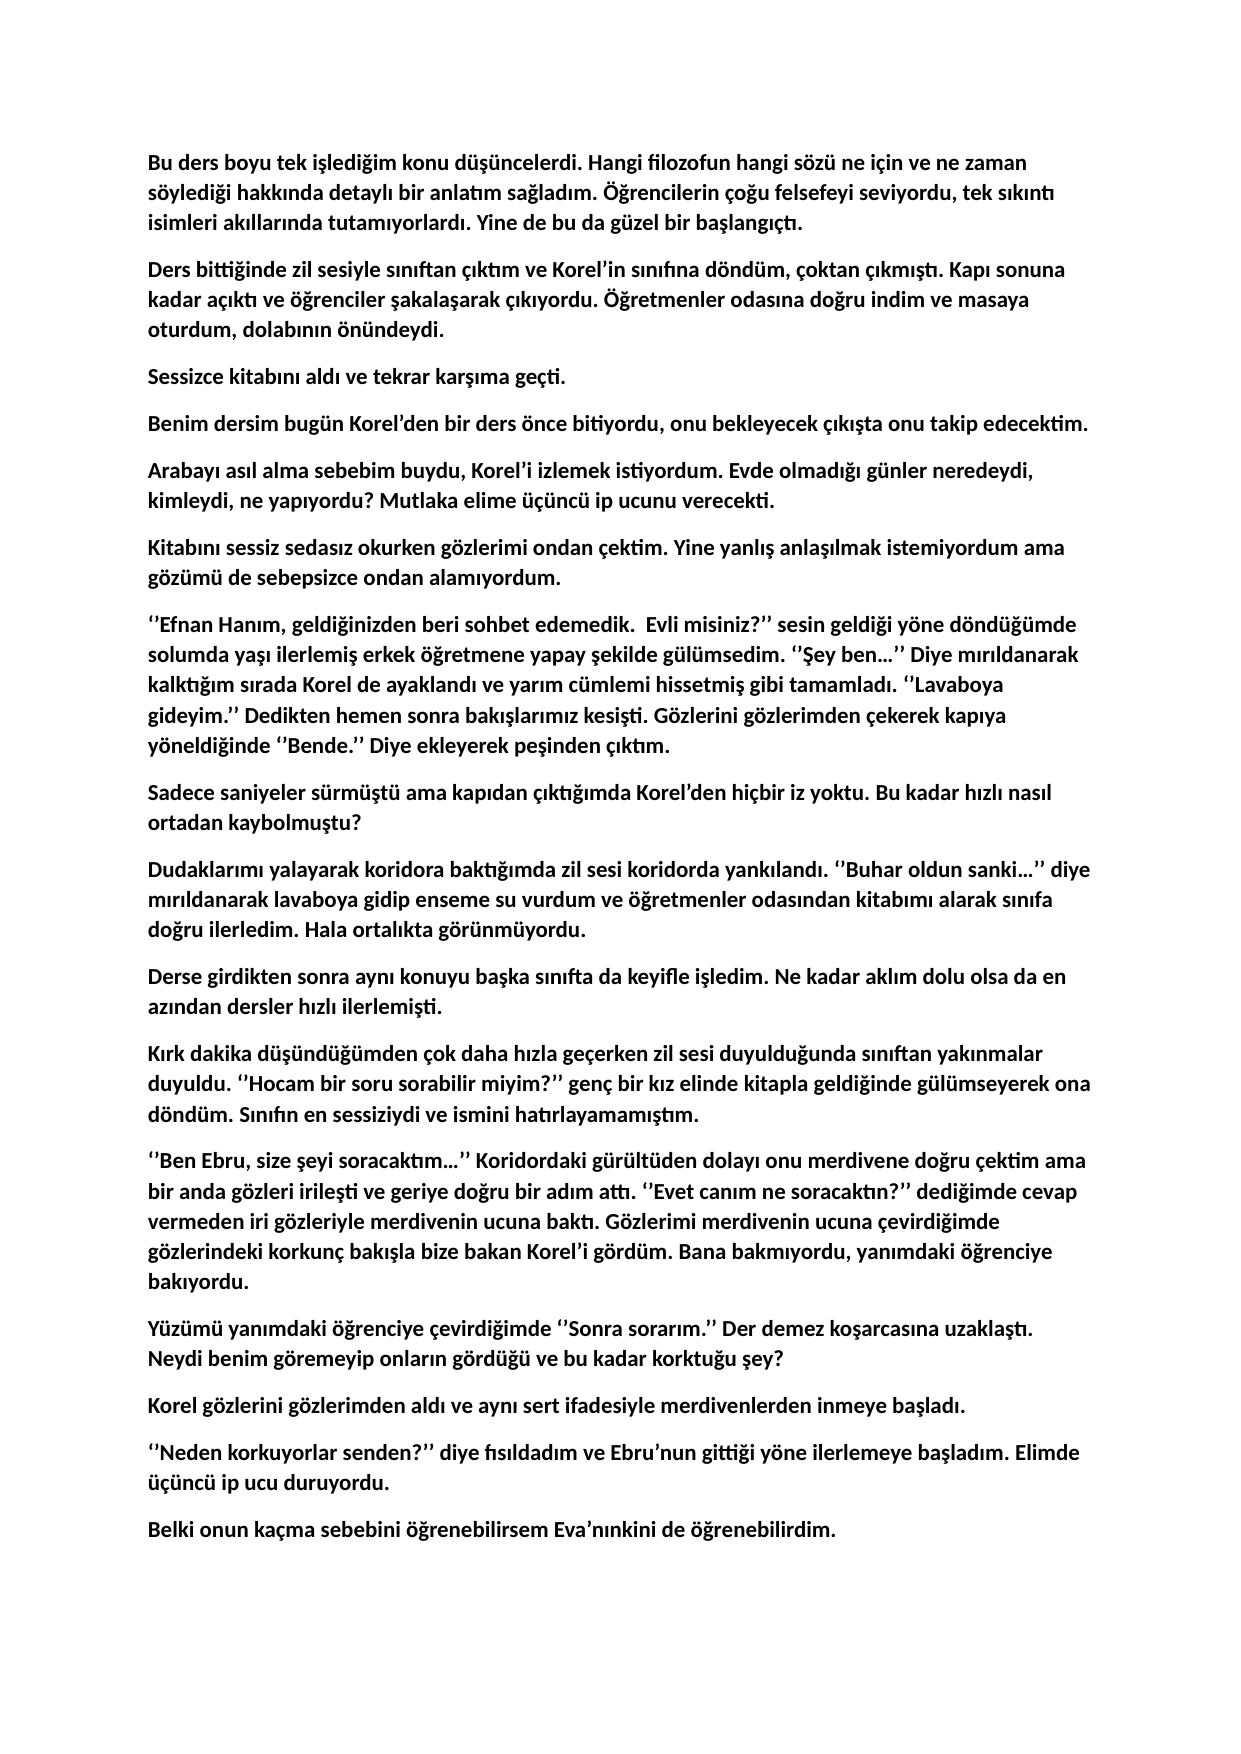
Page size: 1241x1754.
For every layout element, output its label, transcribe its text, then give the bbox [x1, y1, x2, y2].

text ‘’Efnan Hanım, geldiğinizden beri sohbet edemedik. Evli misiniz?’’ sesin geldiği yöne döndüğümde solumda yaşı ilerlemiş erkek öğretmene yapay şekilde gülümsedim. ‘’Şey ben…’’ Diye mırıldanarak kalktığım sırada Korel de ayaklandı ve yarım cümlemi hissetmiş gibi tamamladı. ‘’Lavaboya gideyim.’’ Dedikten hemen sonra bakışlarımız kesişti. Gözlerini gözlerimden çekerek kapıya yöneldiğinde ‘’Bende.’’ Diye ekleyerek peşinden çıktım. [148, 610, 1093, 759]
text Kitabını sessiz sedasız okurken gözlerimi ondan çektim. Yine yanlış anlaşılmak istemiyordum ama gözümü de sebepsizce ondan alamıyordum. [148, 533, 1093, 591]
text Dudaklarımı yalayarak koridora baktığımda zil sesi koridorda yankılandı. ‘’Buhar oldun sanki…’’ diye mırıldanarak lavaboya gidip enseme su vurdum ve öğretmenler odasından kitabımı alarak sınıfa doğru ilerledim. Hala ortalıkta görünmüyordu. [148, 855, 1093, 943]
text Ders bittiğinde zil sesiyle sınıftan çıktım ve Korel’in sınıfına döndüm, çoktan çıkmıştı. Kapı sonuna kadar açıktı ve öğrenciler şakalaşarak çıkıyordu. Öğretmenler odasına doğru indim ve masaya oturdum, dolabının önündeydi. [148, 255, 1093, 343]
text Benim dersim bugün Korel’den bir ders önce bitiyordu, onu bekleyecek çıkışta onu takip edecektim. [148, 409, 1093, 437]
text Belki onun kaçma sebebini öğrenebilirsem Eva’nınkini de öğrenebilirdim. [148, 1515, 1093, 1543]
text Korel gözlerini gözlerimden aldı ve aynı sert ifadesiyle merdivenlerden inmeye başladı. [148, 1391, 1093, 1419]
text ‘’Ben Ebru, size şeyi soracaktım…’’ Koridordaki gürültüden dolayı onu merdivene doğru çektim ama bir anda gözleri irileşti ve geriye doğru bir adım attı. ‘’Evet canım ne soracaktın?’’ dediğimde cevap vermeden iri gözleriyle merdivenin ucuna baktı. Gözlerimi merdivenin ucuna çevirdiğimde gözlerindeki korkunç bakışla bize bakan Korel’i gördüm. Bana bakmıyordu, yanımdaki öğrenciye bakıyordu. [148, 1147, 1093, 1295]
text Derse girdikten sonra aynı konuyu başka sınıfta da keyifle işledim. Ne kadar aklım dolu olsa da en azından dersler hızlı ilerlemişti. [148, 962, 1093, 1020]
text Kırk dakika düşündüğümden çok daha hızla geçerken zil sesi duyulduğunda sınıftan yakınmalar duyuldu. ‘’Hocam bir soru sorabilir miyim?’’ genç bir kız elinde kitapla geldiğinde gülümseyerek ona döndüm. Sınıfın en sessiziydi ve ismini hatırlayamamıştım. [148, 1039, 1093, 1128]
text ‘’Neden korkuyorlar senden?’’ diye fısıldadım ve Ebru’nun gittiği yöne ilerlemeye başladım. Elimde üçüncü ip ucu duruyordu. [148, 1438, 1093, 1496]
text Yüzümü yanımdaki öğrenciye çevirdiğimde ‘’Sonra sorarım.’’ Der demez koşarcasına uzaklaştı. Neydi benim göremeyip onların gördüğü ve bu kadar korktuğu şey? [148, 1314, 1093, 1372]
text Sessizce kitabını aldı ve tekrar karşıma geçti. [148, 362, 1093, 390]
text Sadece saniyeler sürmüştü ama kapıdan çıktığımda Korel’den hiçbir iz yoktu. Bu kadar hızlı nasıl ortadan kaybolmuştu? [148, 778, 1093, 836]
text Arabayı asıl alma sebebim buydu, Korel’i izlemek istiyordum. Evde olmadığı günler neredeydi, kimleydi, ne yapıyordu? Mutlaka elime üçüncü ip ucunu verecekti. [148, 456, 1093, 514]
